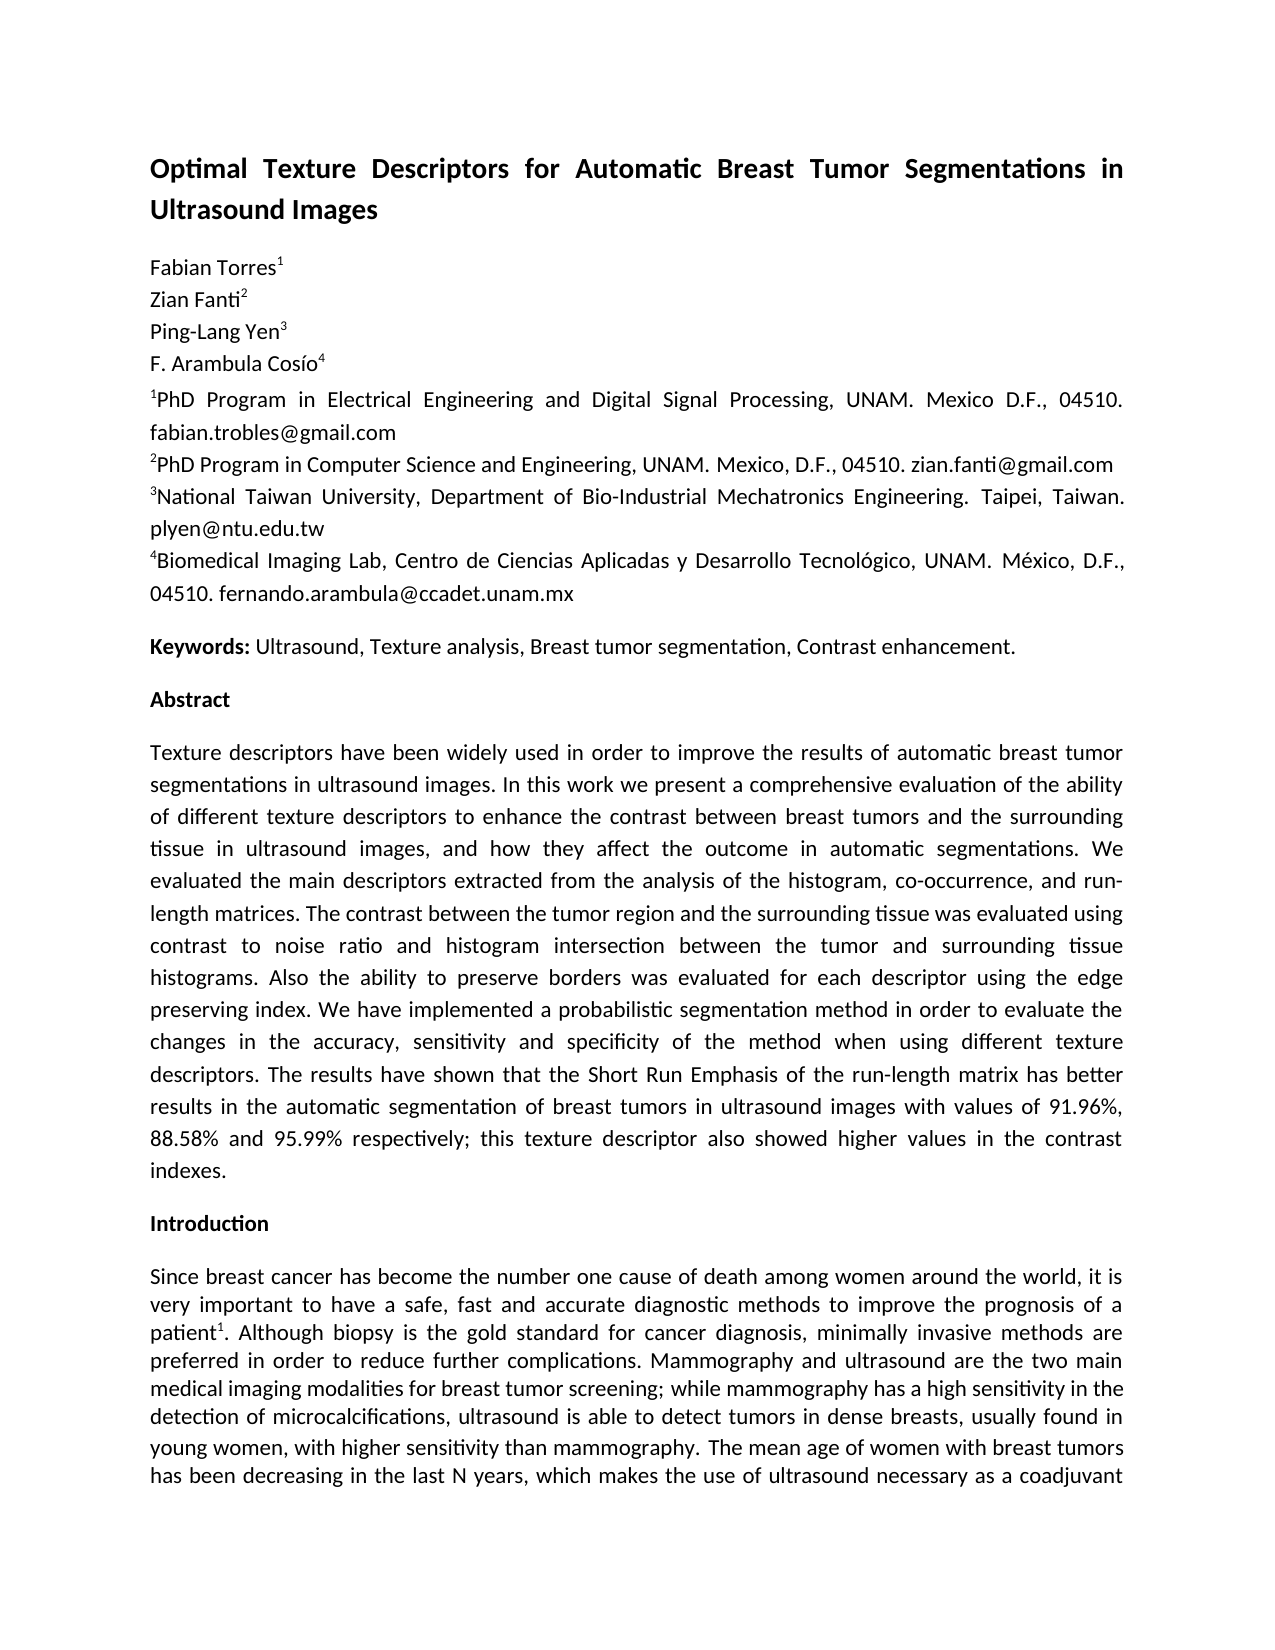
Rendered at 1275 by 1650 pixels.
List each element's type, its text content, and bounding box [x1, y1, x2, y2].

text 2PhD Program in Computer Science and Engineering, UNAM. Mexico, D.F., 04510. zian.fanti@gmail.com [150, 450, 1125, 478]
text Introduction [150, 1209, 1125, 1237]
text F. Arambula Cosío4 [150, 349, 1125, 377]
text Keywords: Ultrasound, Texture analysis, Breast tumor segmentation, Contrast enhancement. [150, 632, 1125, 660]
text 1PhD Program in Electrical Engineering and Digital Signal Processing, UNAM. Mexico D.F., 04510. fabian.trobles@gmail.com [150, 386, 1125, 446]
text 4Biomedical Imaging Lab, Centro de Ciencias Aplicadas y Desarrollo Tecnológico, UNAM. México, D.F., 04510. fernando.arambula@ccadet.unam.mx [150, 547, 1125, 607]
text Abstract [150, 685, 1125, 713]
text Ping-Lang Yen3 [150, 317, 1125, 345]
text Zian Fanti2 [150, 285, 1125, 313]
text Fabian Torres1 [150, 253, 1125, 281]
text Texture descriptors have been widely used in order to improve the results of automatic breast tumor segmentations in ultrasound images. In this work we present a comprehensive evaluation of the ability of different texture descriptors to enhance the contrast between breast tumors and the surrounding tissue in ultrasound images, and how they affect the outcome in automatic segmentations. We evaluated the main descriptors extracted from the analysis of the histogram, co-occurrence, and run-length matrices. The contrast between the tumor region and the surrounding tissue was evaluated using contrast to noise ratio and histogram intersection between the tumor and surrounding tissue histograms. Also the ability to preserve borders was evaluated for each descriptor using the edge preserving index. We have implemented a probabilistic segmentation method in order to evaluate the changes in the accuracy, sensitivity and specificity of the method when using different texture descriptors. The results have shown that the Short Run Emphasis of the run-length matrix has better results in the automatic segmentation of breast tumors in ultrasound images with values of 91.96%, 88.58% and 95.99% respectively; this texture descriptor also showed higher values in the contrast indexes. [150, 738, 1125, 1184]
text Optimal Texture Descriptors for Automatic Breast Tumor Segmentations in Ultrasound Images [150, 150, 1125, 227]
text 3National Taiwan University, Department of Bio-Industrial Mechatronics Engineering. Taipei, Taiwan. plyen@ntu.edu.tw [150, 482, 1125, 542]
